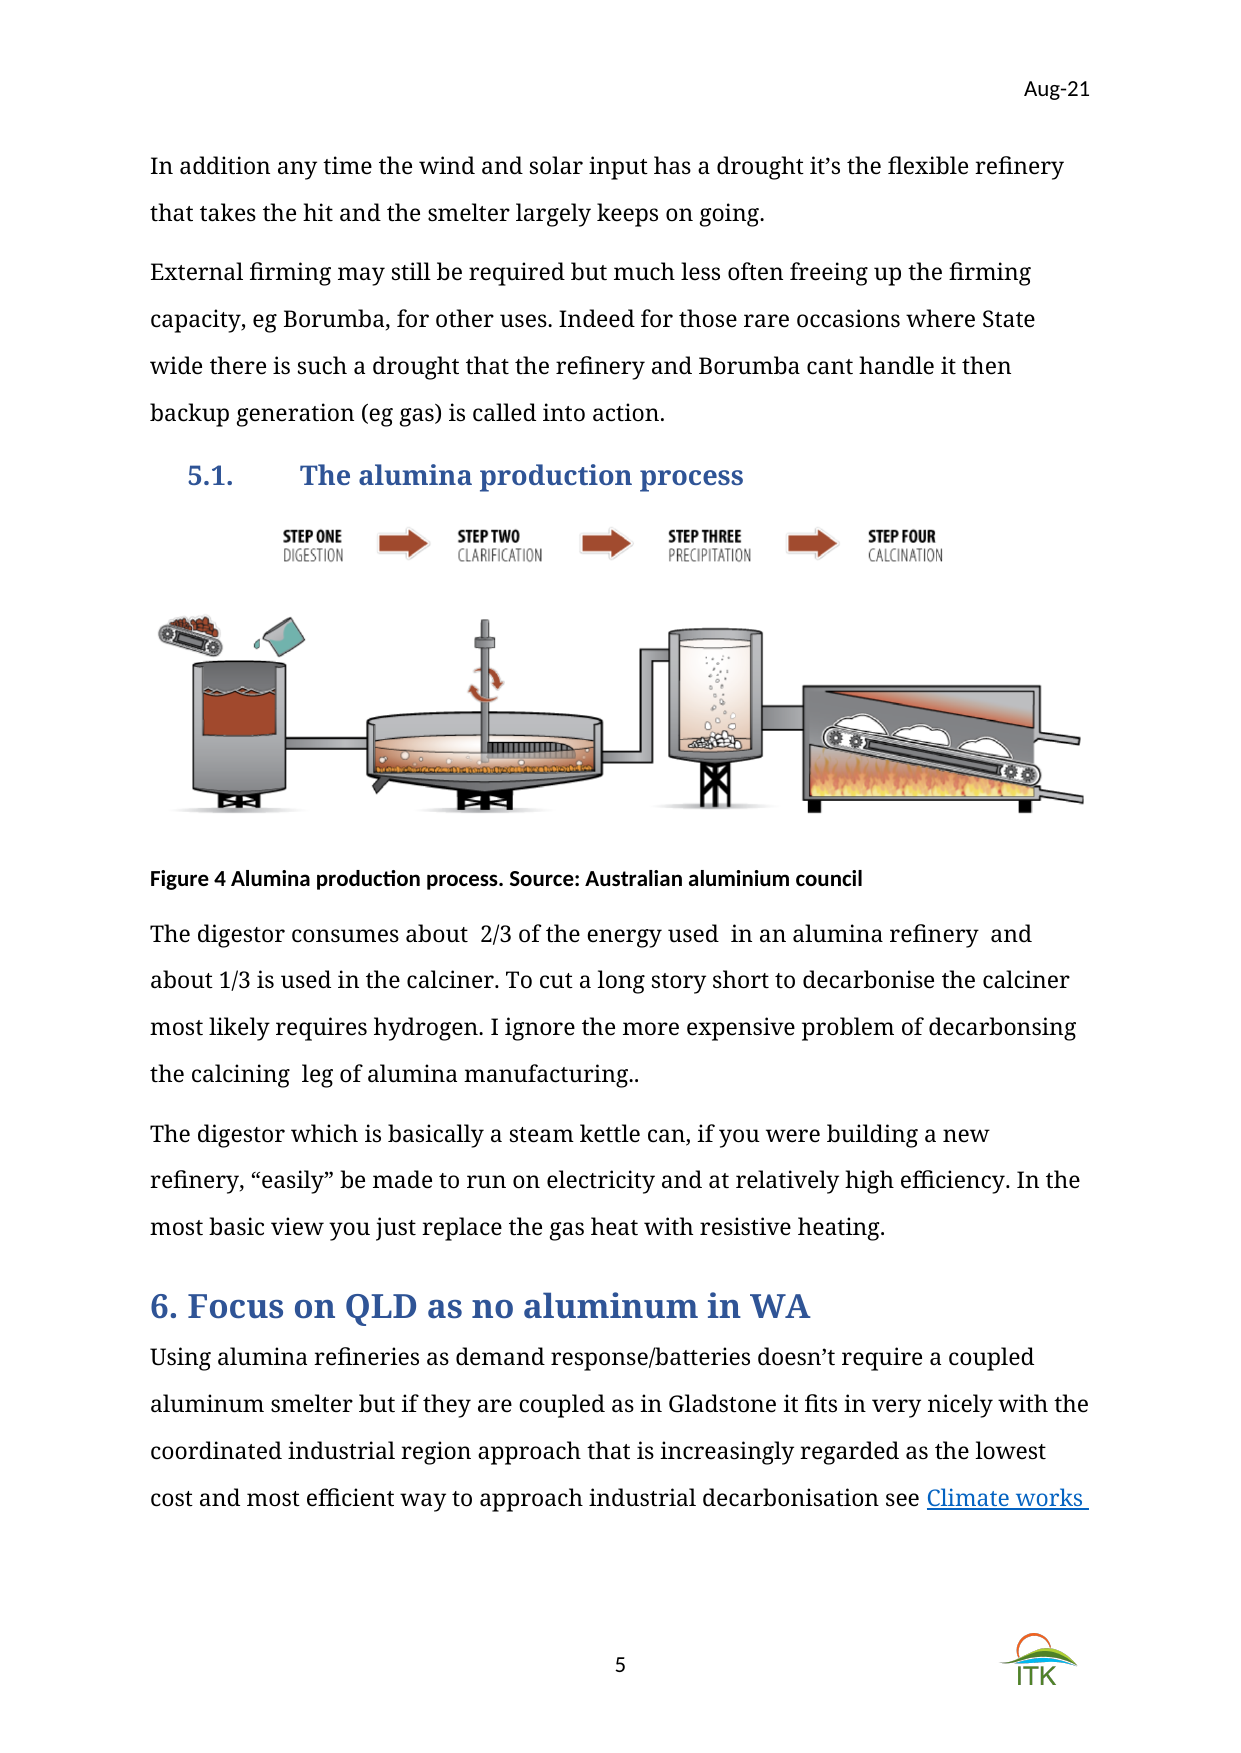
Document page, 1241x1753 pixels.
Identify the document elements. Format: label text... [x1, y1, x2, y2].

subtitle The alumina production process [187, 456, 1090, 493]
text In addition any time the wind and solar input has a drought it’s the flexible refinery that takes the hit and the smelter largely keeps on going. [150, 150, 1090, 228]
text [150, 1341, 1090, 1513]
picture [998, 1633, 1078, 1685]
text External firming may still be required but much less often freeing up the firming capacity, eg Borumba, for other uses. Indeed for those rare occasions where State wide there is such a drought that the refinery and Borumba cant handle it then backup generation (eg gas) is called into action. [150, 256, 1090, 428]
text The digestor consumes about 2/3 of the energy used in an alumina refinery and about 1/3 is used in the calciner. To cut a long story short to decarbonise the calciner most likely requires hydrogen. I ignore the more expensive problem of decarbonsing the calcining leg of alumina manufacturing.. [150, 918, 1090, 1089]
text Figure 4 Alumina production process. Source: Australian aluminium council [150, 864, 1090, 893]
subtitle Focus on QLD as no aluminum in WA [150, 1283, 1090, 1329]
picture [150, 505, 1090, 837]
text The digestor which is basically a steam kettle can, if you were building a new refinery, “easily” be made to run on electricity and at relatively high efficiency. In the most basic view you just replace the gas heat with resistive heating. [150, 1118, 1090, 1243]
